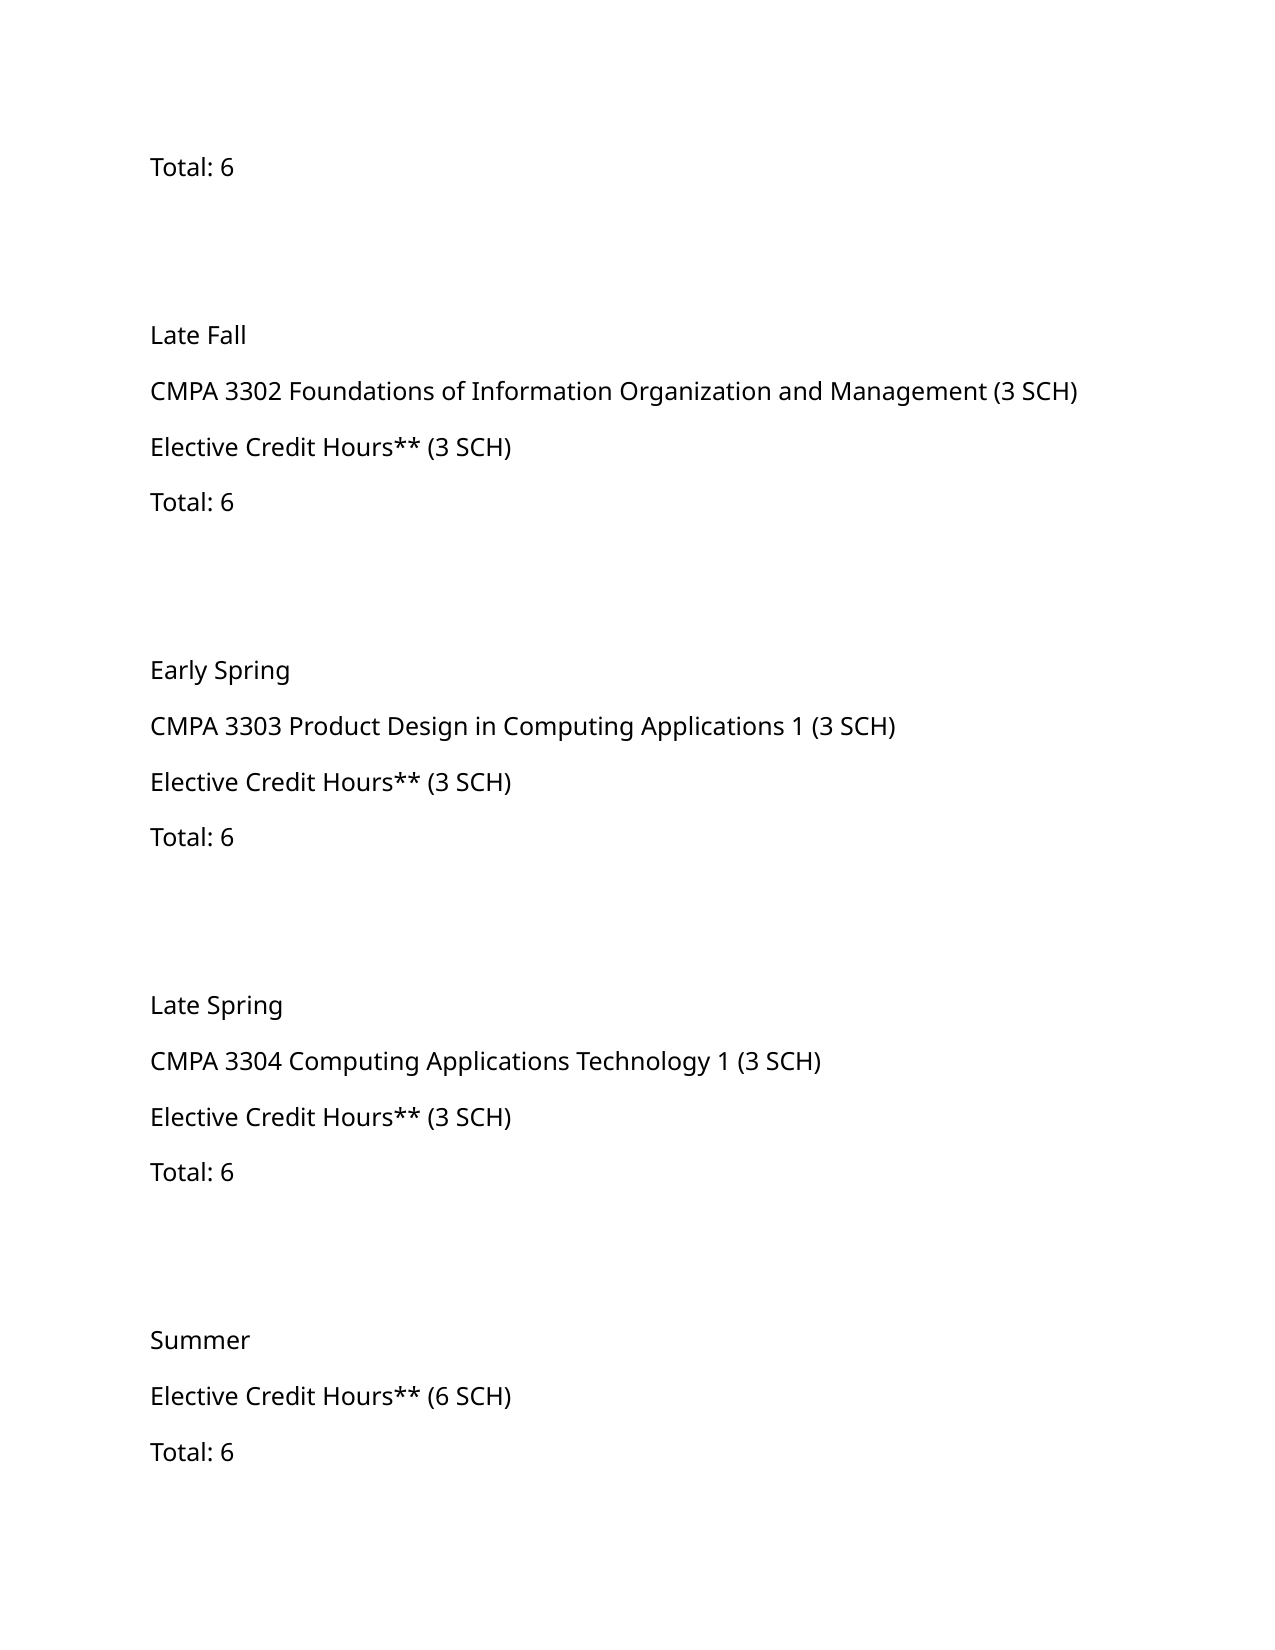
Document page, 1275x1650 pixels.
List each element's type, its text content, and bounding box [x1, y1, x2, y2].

text Total: 6 [150, 1434, 1125, 1468]
text Early Spring [150, 652, 1125, 687]
text Summer [150, 1322, 1125, 1357]
text CMPA 3303 Product Design in Computing Applications 1 (3 SCH) [150, 708, 1125, 742]
text Elective Credit Hours** (3 SCH) [150, 1099, 1125, 1133]
text Late Fall [150, 317, 1125, 352]
text CMPA 3304 Computing Applications Technology 1 (3 SCH) [150, 1043, 1125, 1077]
text Elective Credit Hours** (6 SCH) [150, 1378, 1125, 1412]
text Total: 6 [150, 1155, 1125, 1189]
text CMPA 3302 Foundations of Information Organization and Management (3 SCH) [150, 373, 1125, 407]
text Total: 6 [150, 485, 1125, 519]
text Elective Credit Hours** (3 SCH) [150, 764, 1125, 798]
text Total: 6 [150, 150, 1125, 184]
text Late Spring [150, 987, 1125, 1022]
text Total: 6 [150, 820, 1125, 854]
text Elective Credit Hours** (3 SCH) [150, 429, 1125, 463]
